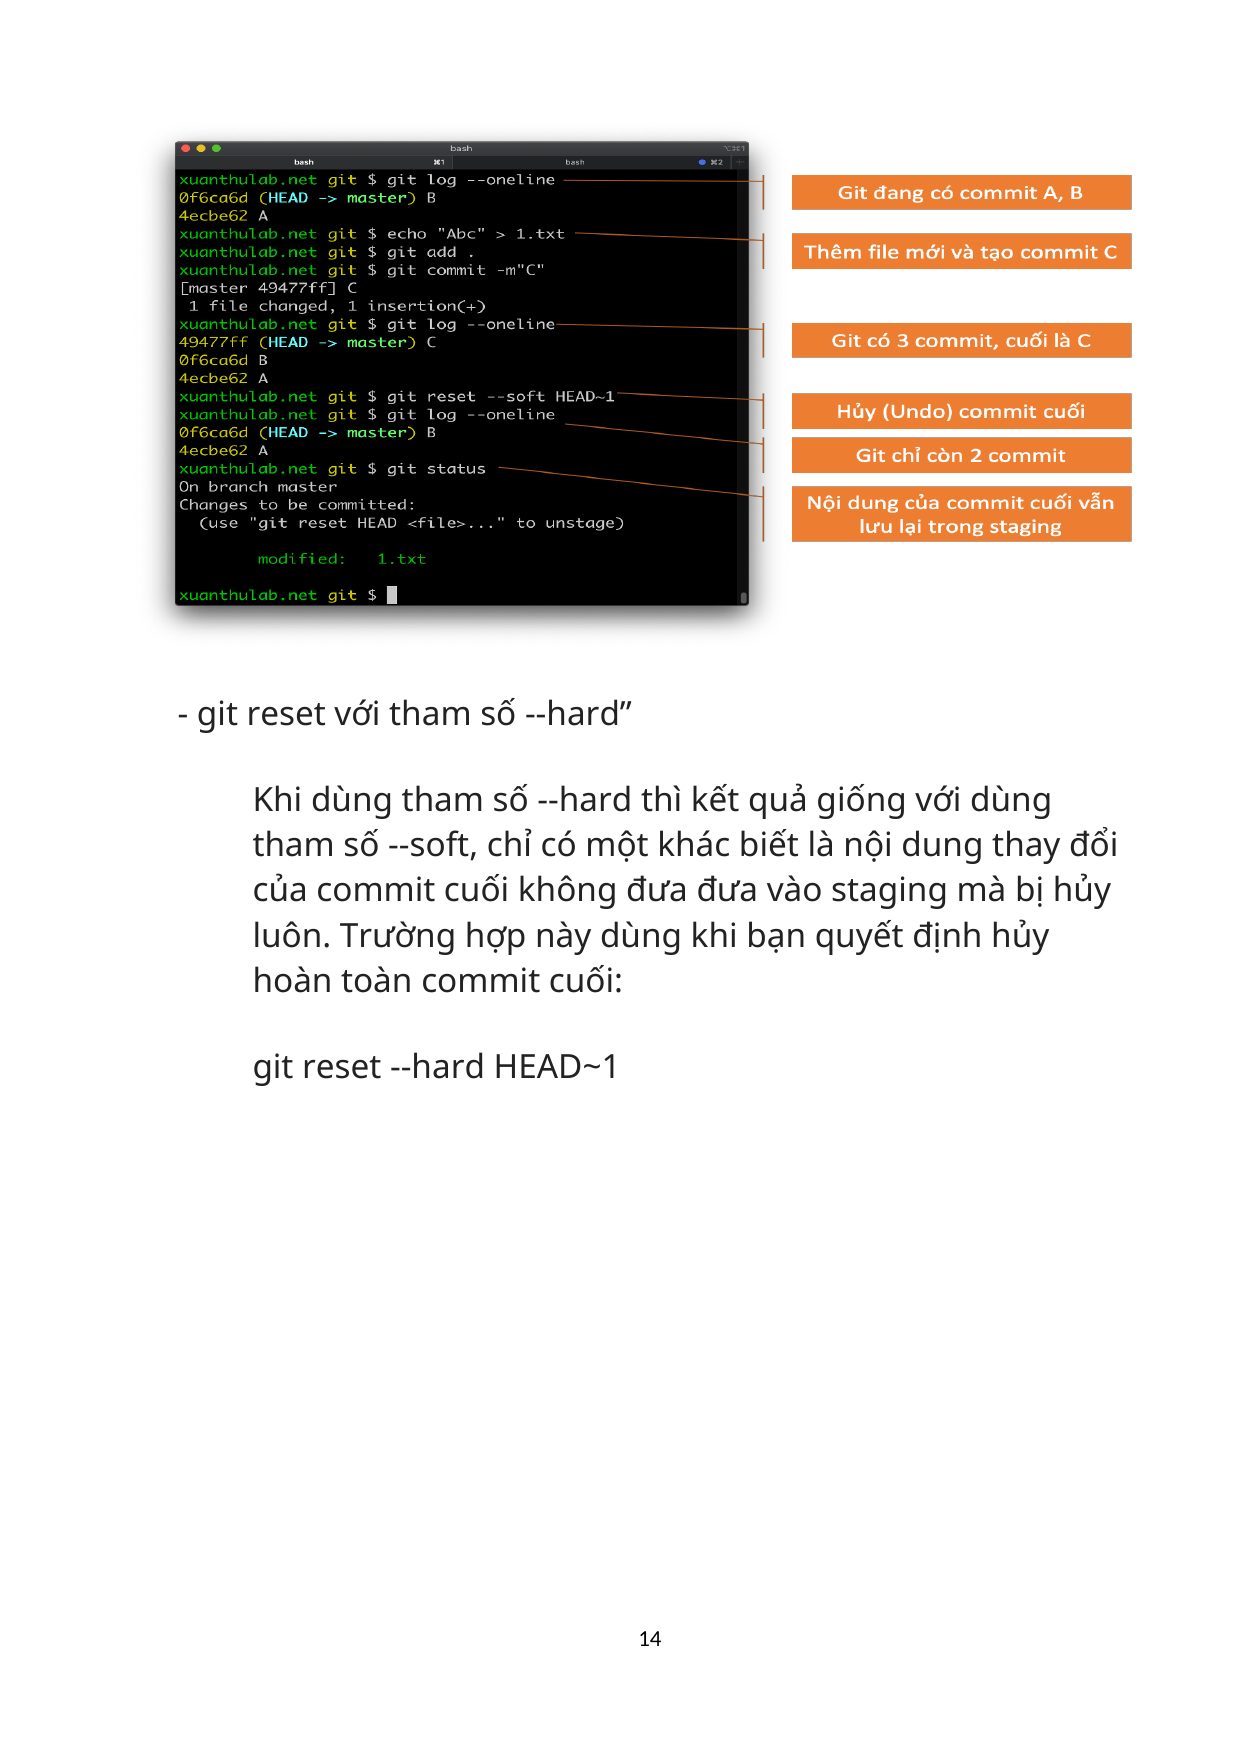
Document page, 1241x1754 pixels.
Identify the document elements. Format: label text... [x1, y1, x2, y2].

text git reset --hard HEAD~1 [252, 1043, 1122, 1088]
picture [132, 118, 1136, 649]
text - git reset với tham số --hard” [177, 689, 1122, 735]
text Khi dùng tham số --hard thì kết quả giống với dùng tham số --soft, chỉ có một khác biết là nội dung thay đổi của commit cuối không đưa đưa vào staging mà bị hủy luôn. Trường hợp này dùng khi bạn quyết định hủy hoàn toàn commit cuối: [252, 775, 1122, 1002]
